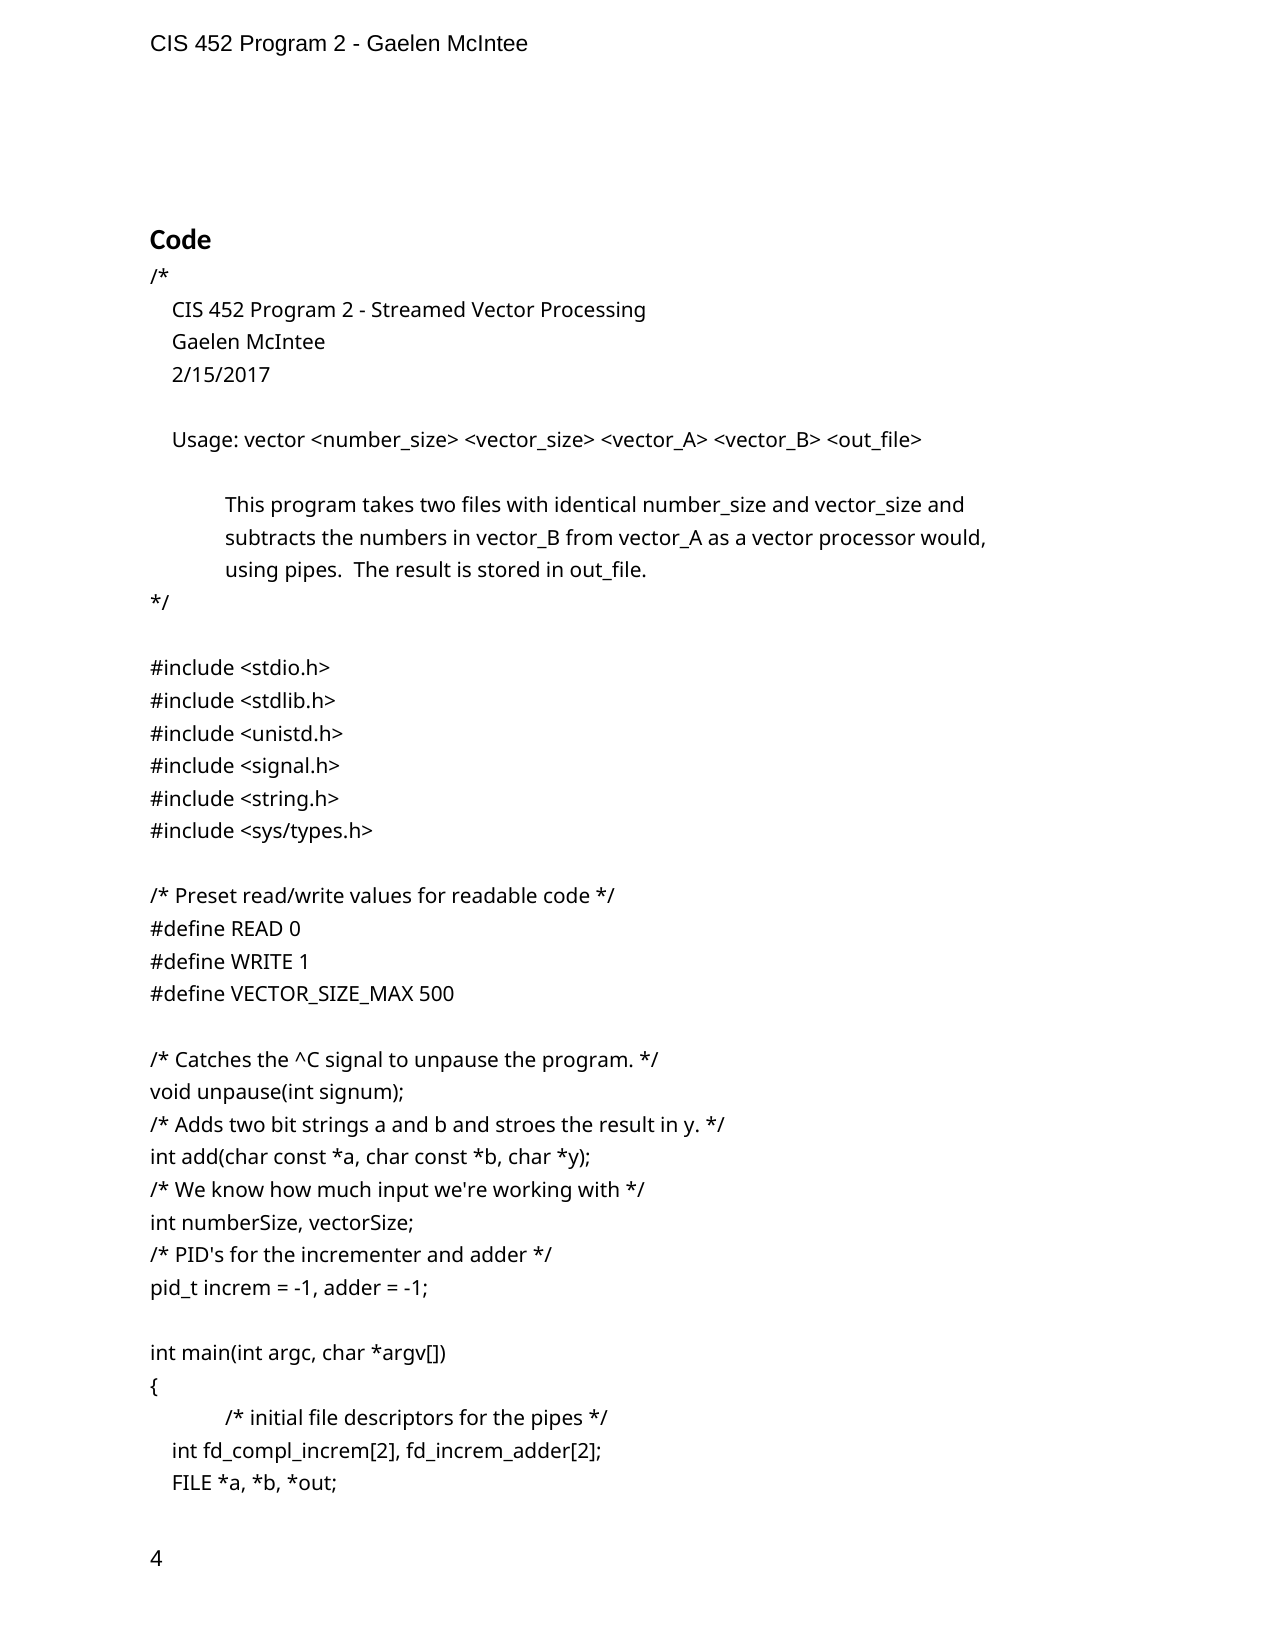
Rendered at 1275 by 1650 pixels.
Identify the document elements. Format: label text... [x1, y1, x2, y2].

text #include <stdio.h> [150, 653, 1125, 682]
text CIS 452 Program 2 - Streamed Vector Processing [150, 295, 1125, 323]
text #include <string.h> [150, 784, 1125, 812]
text subtracts the numbers in vector_B from vector_A as a vector processor would, [150, 523, 1125, 551]
text #include <sys/types.h> [150, 816, 1125, 845]
text int main(int argc, char *argv[]) [150, 1338, 1125, 1367]
text #define WRITE 1 [150, 947, 1125, 975]
text #define VECTOR_SIZE_MAX 500 [150, 979, 1125, 1008]
text */ [150, 588, 1125, 617]
text int numberSize, vectorSize; [150, 1208, 1125, 1236]
text /* We know how much input we're working with */ [150, 1175, 1125, 1203]
text FILE *a, *b, *out; [150, 1468, 1125, 1497]
text #include <signal.h> [150, 751, 1125, 780]
text /* Adds two bit strings a and b and stroes the result in y. */ [150, 1110, 1125, 1138]
text pid_t increm = -1, adder = -1; [150, 1273, 1125, 1301]
text 2/15/2017 [150, 360, 1125, 388]
text #define READ 0 [150, 914, 1125, 943]
text int fd_compl_increm[2], fd_increm_adder[2]; [150, 1436, 1125, 1464]
text Usage: vector <number_size> <vector_size> <vector_A> <vector_B> <out_file> [150, 425, 1125, 454]
text /* [150, 262, 1125, 291]
text /* PID's for the incrementer and adder */ [150, 1240, 1125, 1269]
text Code [150, 221, 1125, 257]
text This program takes two files with identical number_size and vector_size and [150, 490, 1125, 519]
text { [150, 1371, 1125, 1399]
text Gaelen McIntee [150, 327, 1125, 356]
text using pipes. The result is stored in out_file. [150, 556, 1125, 584]
text #include <stdlib.h> [150, 686, 1125, 714]
text /* Preset read/write values for readable code */ [150, 882, 1125, 910]
text #include <unistd.h> [150, 719, 1125, 747]
text void unpause(int signum); [150, 1077, 1125, 1106]
text /* initial file descriptors for the pipes */ [150, 1403, 1125, 1432]
text /* Catches the ^C signal to unpause the program. */ [150, 1045, 1125, 1073]
text int add(char const *a, char const *b, char *y); [150, 1142, 1125, 1171]
